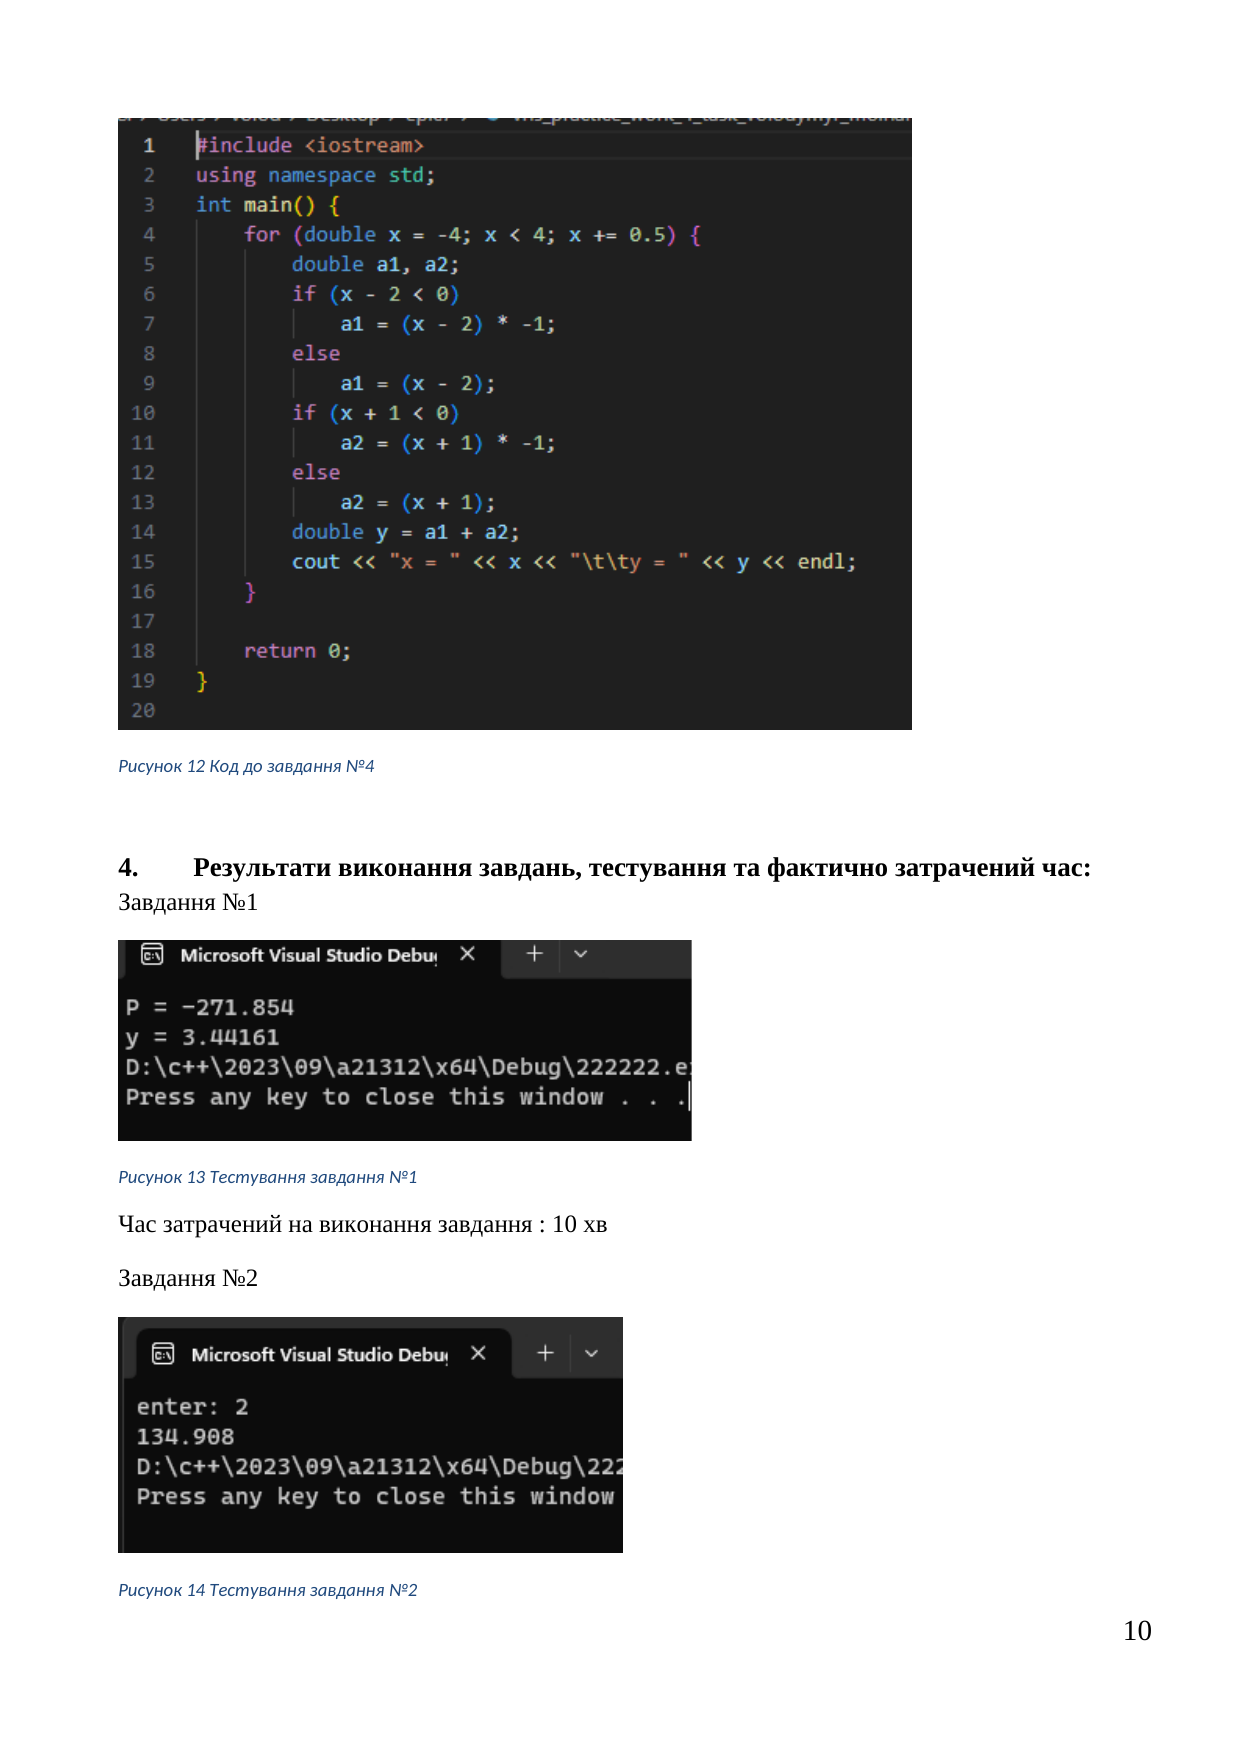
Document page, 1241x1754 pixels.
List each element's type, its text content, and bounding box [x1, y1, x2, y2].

picture [118, 118, 912, 730]
text Завдання №1 [118, 887, 1152, 915]
text Завдання №2 [118, 1263, 1152, 1292]
subtitle 4. Результати виконання завдань, тестування та фактично затрачений час: [118, 851, 1152, 882]
picture [118, 1317, 623, 1553]
picture [118, 940, 692, 1141]
text Час затрачений на виконання завдання : 10 хв [118, 1209, 1152, 1238]
